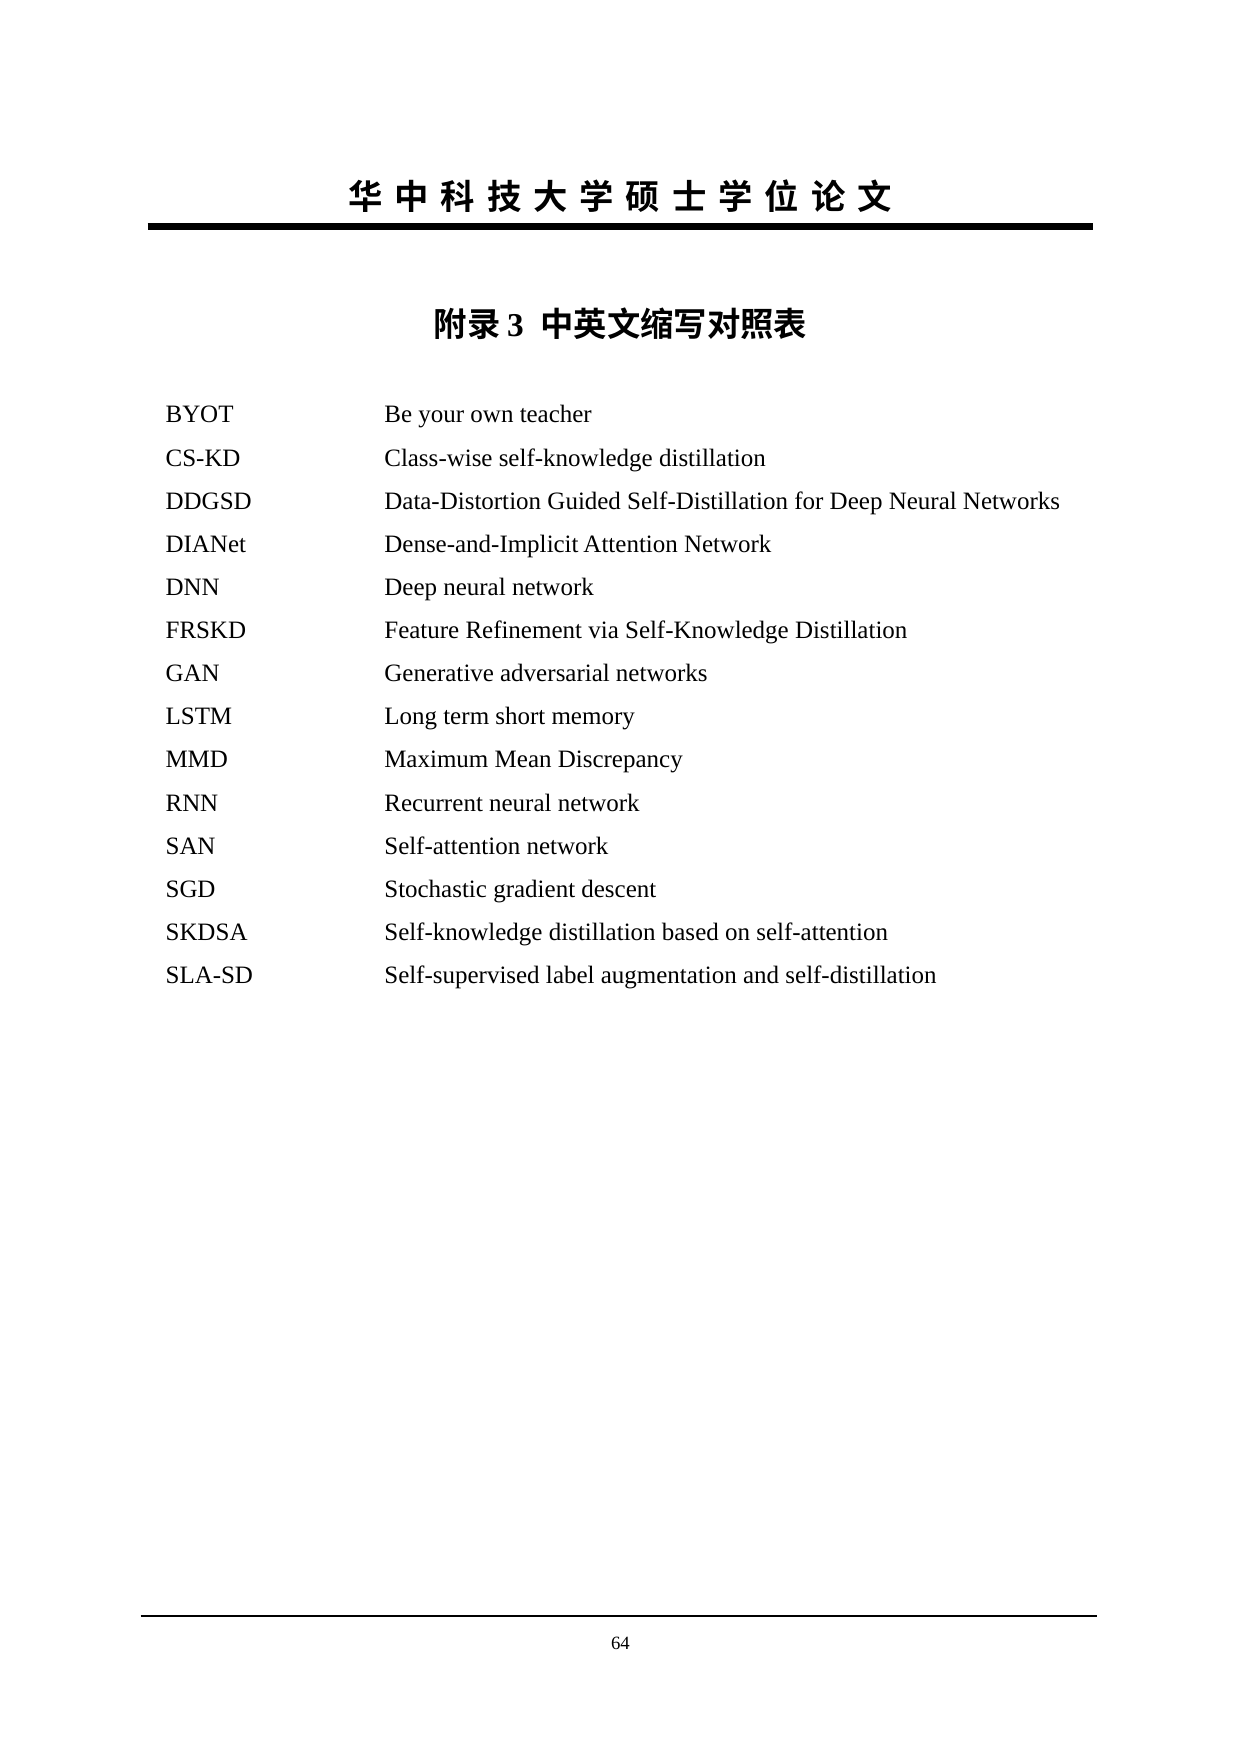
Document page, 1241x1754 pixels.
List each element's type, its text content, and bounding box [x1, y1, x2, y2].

text MMD Maximum Mean Discrepancy [165, 744, 1075, 773]
text SGD Stochastic gradient descent [165, 874, 1075, 903]
text SKDSA Self-knowledge distillation based on self-attention [165, 917, 1075, 946]
text SAN Self-attention network [165, 831, 1075, 859]
text CS-KD Class-wise self-knowledge distillation [165, 443, 1075, 471]
text SLA-SD Self-supervised label augmentation and self-distillation [165, 960, 1075, 989]
text LSTM Long term short memory [165, 701, 1075, 730]
text FRSKD Feature Refinement via Self-Knowledge Distillation [165, 615, 1075, 644]
text DNN Deep neural network [165, 572, 1075, 601]
subtitle 附录3 中英文缩写对照表 [165, 298, 1075, 346]
text DIANet Dense-and-Implicit Attention Network [165, 529, 1075, 558]
text BYOT Be your own teacher [165, 399, 1075, 428]
text DDGSD Data-Distortion Guided Self-Distillation for Deep Neural Networks [165, 486, 1075, 514]
text GAN Generative adversarial networks [165, 658, 1075, 687]
text RNN Recurrent neural network [165, 788, 1075, 816]
